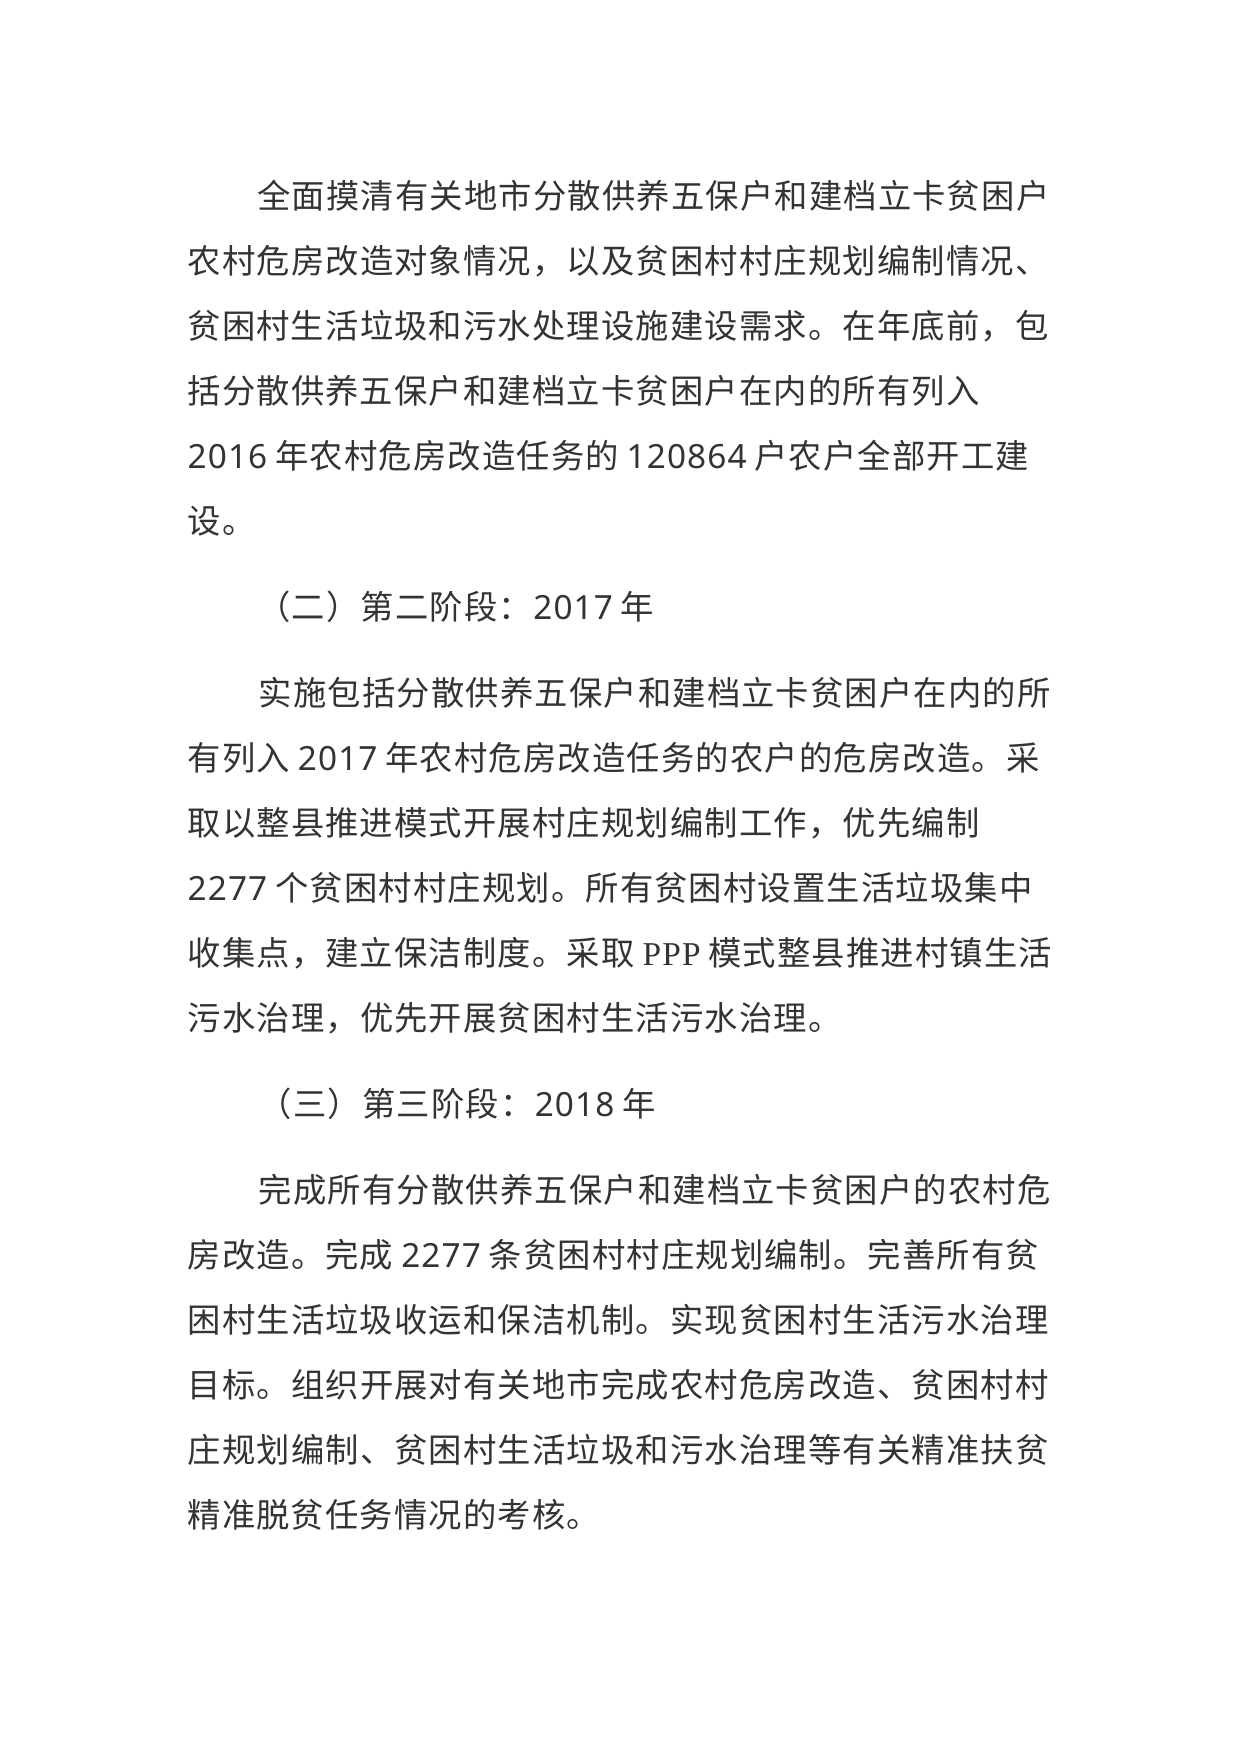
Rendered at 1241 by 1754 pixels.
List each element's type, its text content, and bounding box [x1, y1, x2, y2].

text 全面摸清有关地市分散供养五保户和建档立卡贫困户农村危房改造对象情况，以及贫困村村庄规划编制情况、贫困村生活垃圾和污水处理设施建设需求。在年底前，包括分散供养五保户和建档立卡贫困户在内的所有列入2016年农村危房改造任务的120864户农户全部开工建设。 [187, 162, 1053, 552]
text 实施包括分散供养五保户和建档立卡贫困户在内的所有列入2017年农村危房改造任务的农户的危房改造。采取以整县推进模式开展村庄规划编制工作，优先编制2277个贫困村村庄规划。所有贫困村设置生活垃圾集中收集点，建立保洁制度。采取PPP模式整县推进村镇生活污水治理，优先开展贫困村生活污水治理。 [187, 659, 1053, 1049]
text 完成所有分散供养五保户和建档立卡贫困户的农村危房改造。完成2277条贫困村村庄规划编制。完善所有贫困村生活垃圾收运和保洁机制。实现贫困村生活污水治理目标。组织开展对有关地市完成农村危房改造、贫困村村庄规划编制、贫困村生活垃圾和污水治理等有关精准扶贫精准脱贫任务情况的考核。 [187, 1155, 1053, 1545]
text （三）第三阶段：2018年 [187, 1069, 1053, 1134]
text （二）第二阶段：2017年 [187, 573, 1053, 638]
